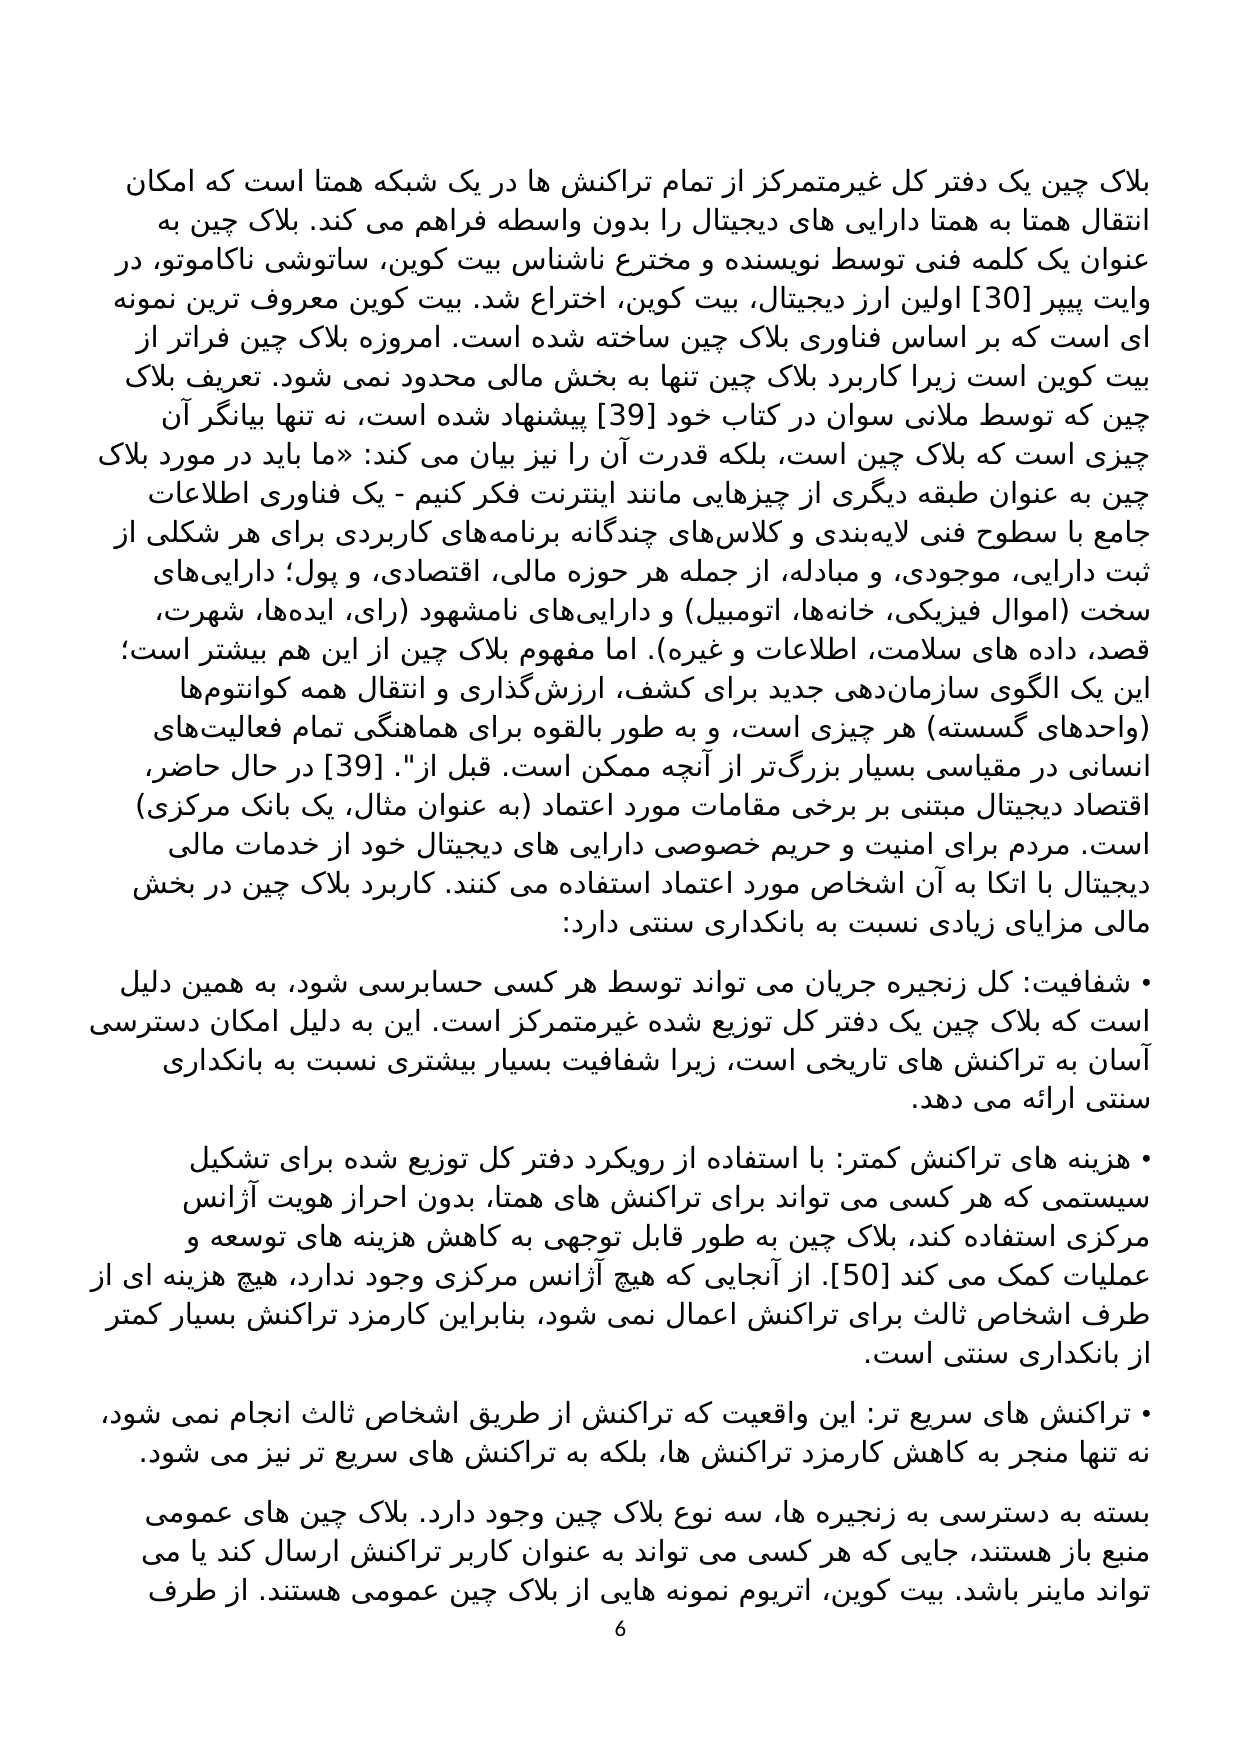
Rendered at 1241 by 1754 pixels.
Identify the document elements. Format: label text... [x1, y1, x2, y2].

text • شفافیت: کل زنجیره جریان می تواند توسط هر کسی حسابرسی شود، به همین دلیل است که بلاک چین یک دفتر کل توزیع شده غیرمتمرکز است. این به دلیل امکان دسترسی آسان به تراکنش های تاریخی است، زیرا شفافیت بسیار بیشتری نسبت به بانکداری سنتی ارائه می دهد. [89, 965, 1152, 1116]
text • هزینه های تراکنش کمتر: با استفاده از رویکرد دفتر کل توزیع شده برای تشکیل سیستمی که هر کسی می تواند برای تراکنش های همتا، بدون احراز هویت آژانس مرکزی استفاده کند، بلاک چین به طور قابل توجهی به کاهش هزینه های توسعه و عملیات کمک می کند [50]. از آنجایی که هیچ آژانس مرکزی وجود ندارد، هیچ هزینه ای از طرف اشخاص ثالث برای تراکنش اعمال نمی شود، بنابراین کارمزد تراکنش بسیار کمتر از بانکداری سنتی است. [89, 1142, 1152, 1371]
text • تراکنش های سریع تر: این واقعیت که تراکنش از طریق اشخاص ثالث انجام نمی شود، نه تنها منجر به کاهش کارمزد تراکنش ها، بلکه به تراکنش های سریع تر نیز می شود. [89, 1396, 1152, 1469]
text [89, 1495, 1152, 1607]
text بلاک چین یک دفتر کل غیرمتمرکز از تمام تراکنش ها در یک شبکه همتا است که امکان انتقال همتا به همتا دارایی های دیجیتال را بدون واسطه فراهم می کند. بلاک چین به عنوان یک کلمه فنی توسط نویسنده و مخترع ناشناس بیت کوین، ساتوشی ناکاموتو، در وایت پیپر [30] اولین ارز دیجیتال، بیت کوین، اختراع شد. بیت کوین معروف ترین نمونه ای است که بر اساس فناوری بلاک چین ساخته شده است. امروزه بلاک چین فراتر از بیت کوین است زیرا کاربرد بلاک چین تنها به بخش مالی محدود نمی شود. تعریف بلاک چین که توسط ملانی سوان در کتاب خود [39] پیشنهاد شده است، نه تنها بیانگر آن چیزی است که بلاک چین است، بلکه قدرت آن را نیز بیان می کند: «ما باید در مورد بلاک چین به عنوان طبقه دیگری از چیزهایی مانند اینترنت فکر کنیم - یک فناوری اطلاعات جامع با سطوح فنی لایه‌بندی و کلاس‌های چندگانه برنامه‌های کاربردی برای هر شکلی از ثبت دارایی، موجودی، و مبادله، از جمله هر حوزه مالی، اقتصادی، و پول؛ دارایی‌های سخت (اموال فیزیکی، خانه‌ها، اتومبیل) و دارایی‌های نامشهود (رای، ایده‌ها، شهرت، قصد، داده های سلامت، اطلاعات و غیره). اما مفهوم بلاک چین از این هم بیشتر است؛ این یک الگوی سازمان‌دهی جدید برای کشف، ارزش‌گذاری و انتقال همه کوانتوم‌ها (واحدهای گسسته) هر چیزی است، و به طور بالقوه برای هماهنگی تمام فعالیت‌های انسانی در مقیاسی بسیار بزرگ‌تر از آنچه ممکن است. قبل از". [39] در حال حاضر، اقتصاد دیجیتال مبتنی بر برخی مقامات مورد اعتماد (به عنوان مثال، یک بانک مرکزی) است. مردم برای امنیت و حریم خصوصی دارایی های دیجیتال خود از خدمات مالی دیجیتال با اتکا به آن اشخاص مورد اعتماد استفاده می کنند. کاربرد بلاک چین در بخش مالی مزایای زیادی نسبت به بانکداری سنتی دارد: [89, 165, 1152, 939]
